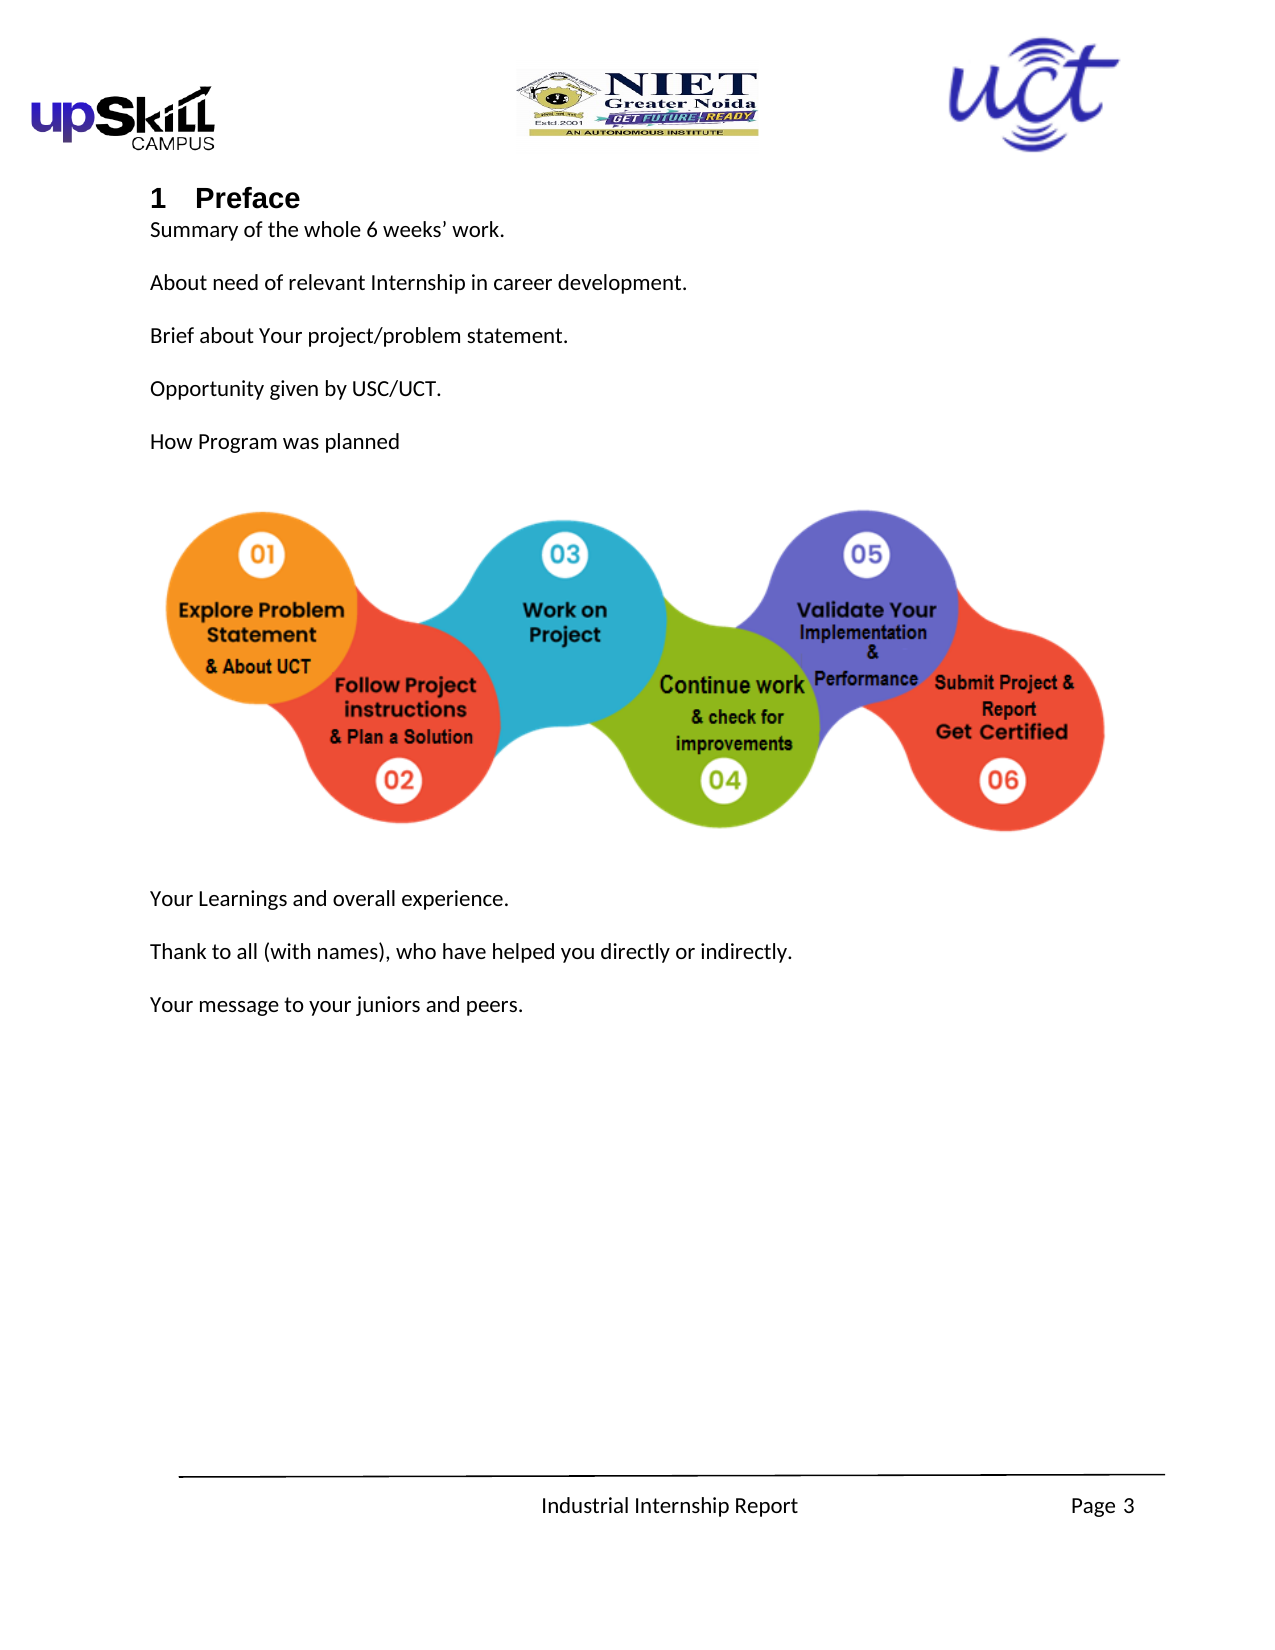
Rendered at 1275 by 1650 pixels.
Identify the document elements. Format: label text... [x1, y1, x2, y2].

text About need of relevant Internship in career development. [150, 268, 1134, 296]
text Thank to all (with names), who have helped you directly or indirectly. [150, 937, 1134, 965]
text Summary of the whole 6 weeks’ work. [150, 215, 1134, 243]
text How Program was planned [150, 427, 1134, 455]
text Opportunity given by USC/UCT. [150, 374, 1134, 402]
picture [946, 28, 1125, 154]
text Your message to your juniors and peers. [150, 990, 1134, 1018]
picture [150, 480, 1135, 859]
text Brief about Your project/problem statement. [150, 321, 1134, 349]
subtitle Preface [150, 181, 1134, 215]
text Your Learnings and overall experience. [150, 884, 1134, 912]
picture [516, 59, 759, 154]
picture [0, 73, 246, 154]
